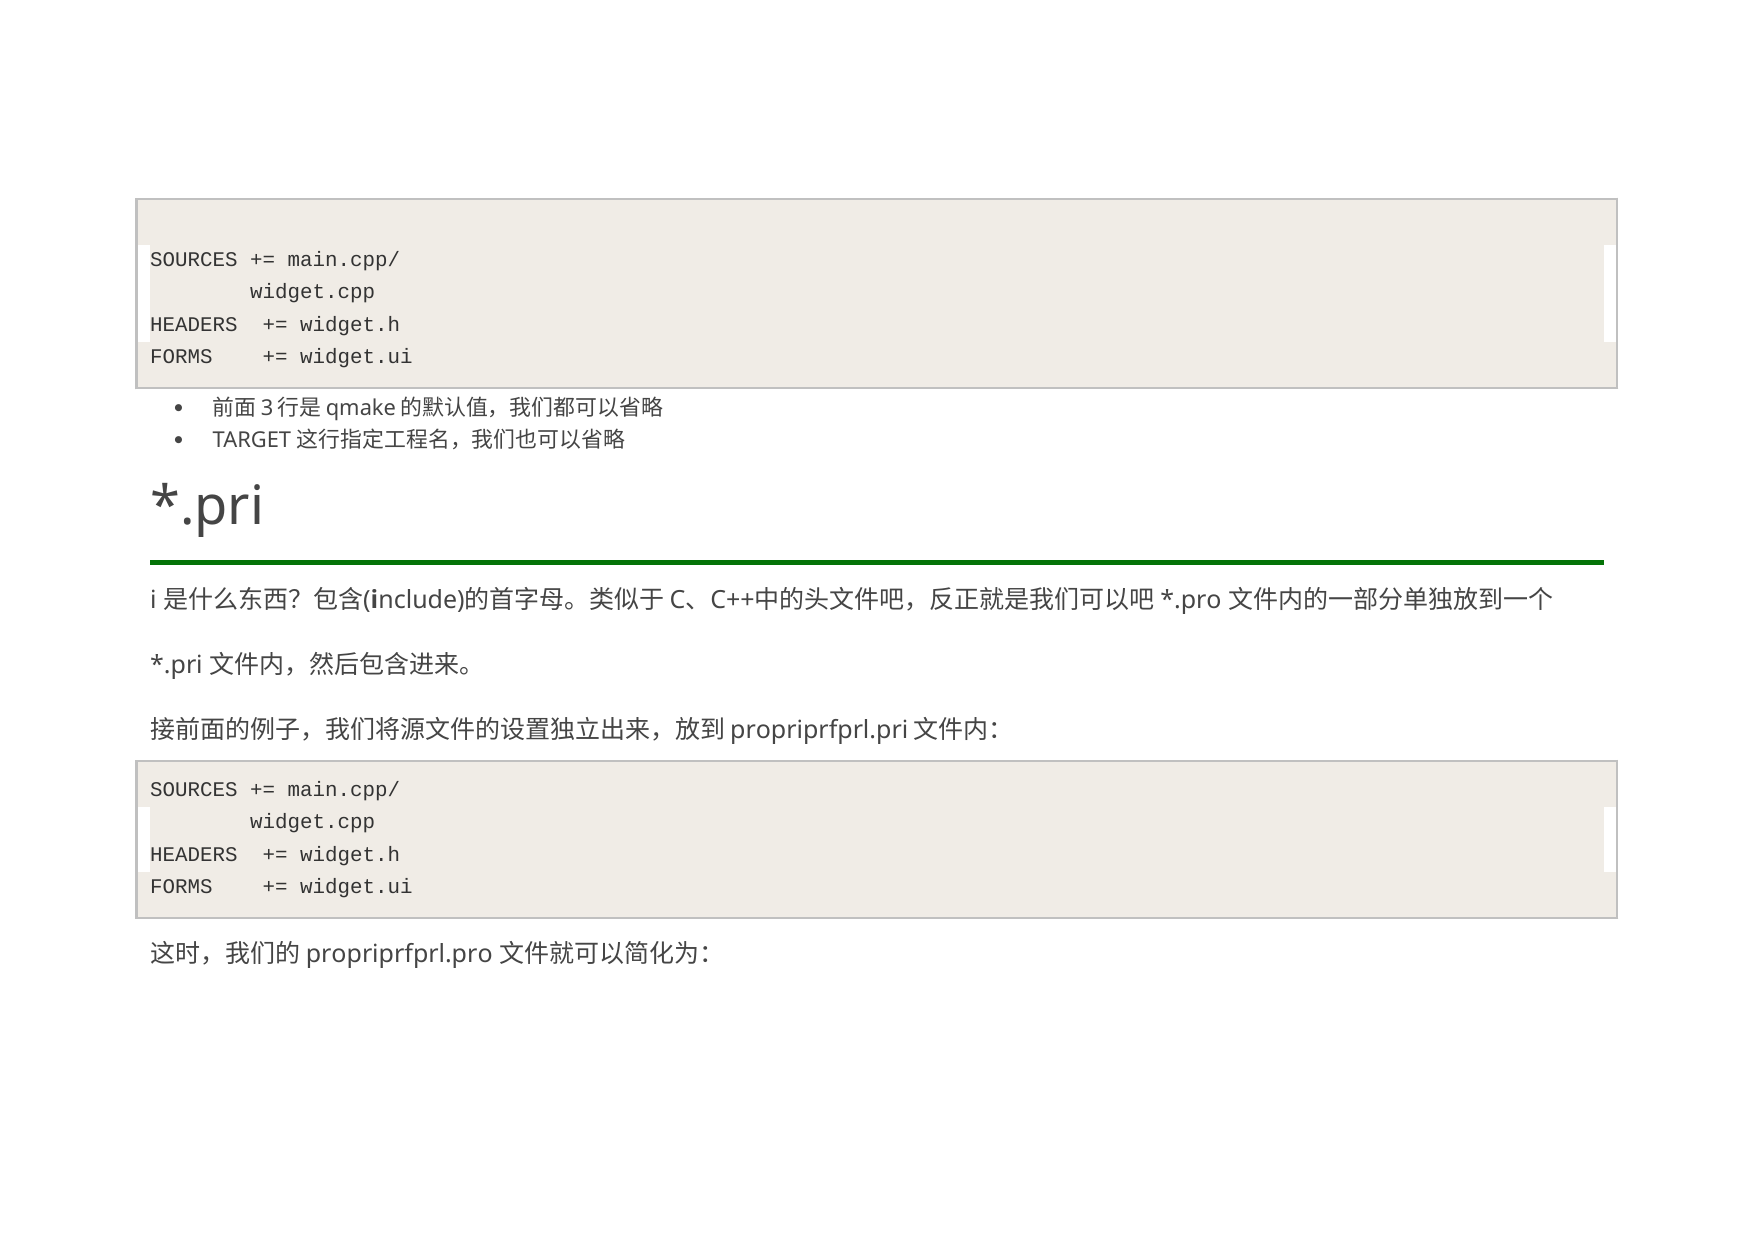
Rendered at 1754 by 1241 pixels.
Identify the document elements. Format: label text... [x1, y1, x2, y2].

text SOURCES += main.cpp/ [138, 762, 1616, 807]
text HEADERS += widget.h [150, 310, 1604, 328]
text 接前面的例子，我们将源文件的设置独立出来，放到propriprfprl.pri文件内： [150, 695, 1604, 760]
text FORMS += widget.ui [138, 328, 1616, 387]
subtitle *.pri [150, 454, 1604, 560]
text HEADERS += widget.h [150, 839, 1604, 857]
text FORMS += widget.ui [138, 857, 1616, 917]
list TARGET 这行指定工程名，我们也可以省略 [175, 422, 1604, 454]
list 前面3行是qmake的默认值，我们都可以省略 [175, 389, 1604, 422]
text SOURCES += main.cpp/ [150, 245, 1604, 277]
text 这时，我们的 propriprfprl.pro 文件就可以简化为： [150, 919, 1604, 984]
text widget.cpp [150, 277, 1604, 310]
text widget.cpp [150, 807, 1604, 839]
text i 是什么东西？包含(include)的首字母。类似于C、C++中的头文件吧，反正就是我们可以吧 *.pro 文件内的一部分单独放到一个 *.pri 文件内，然后包含进来。 [150, 565, 1604, 695]
